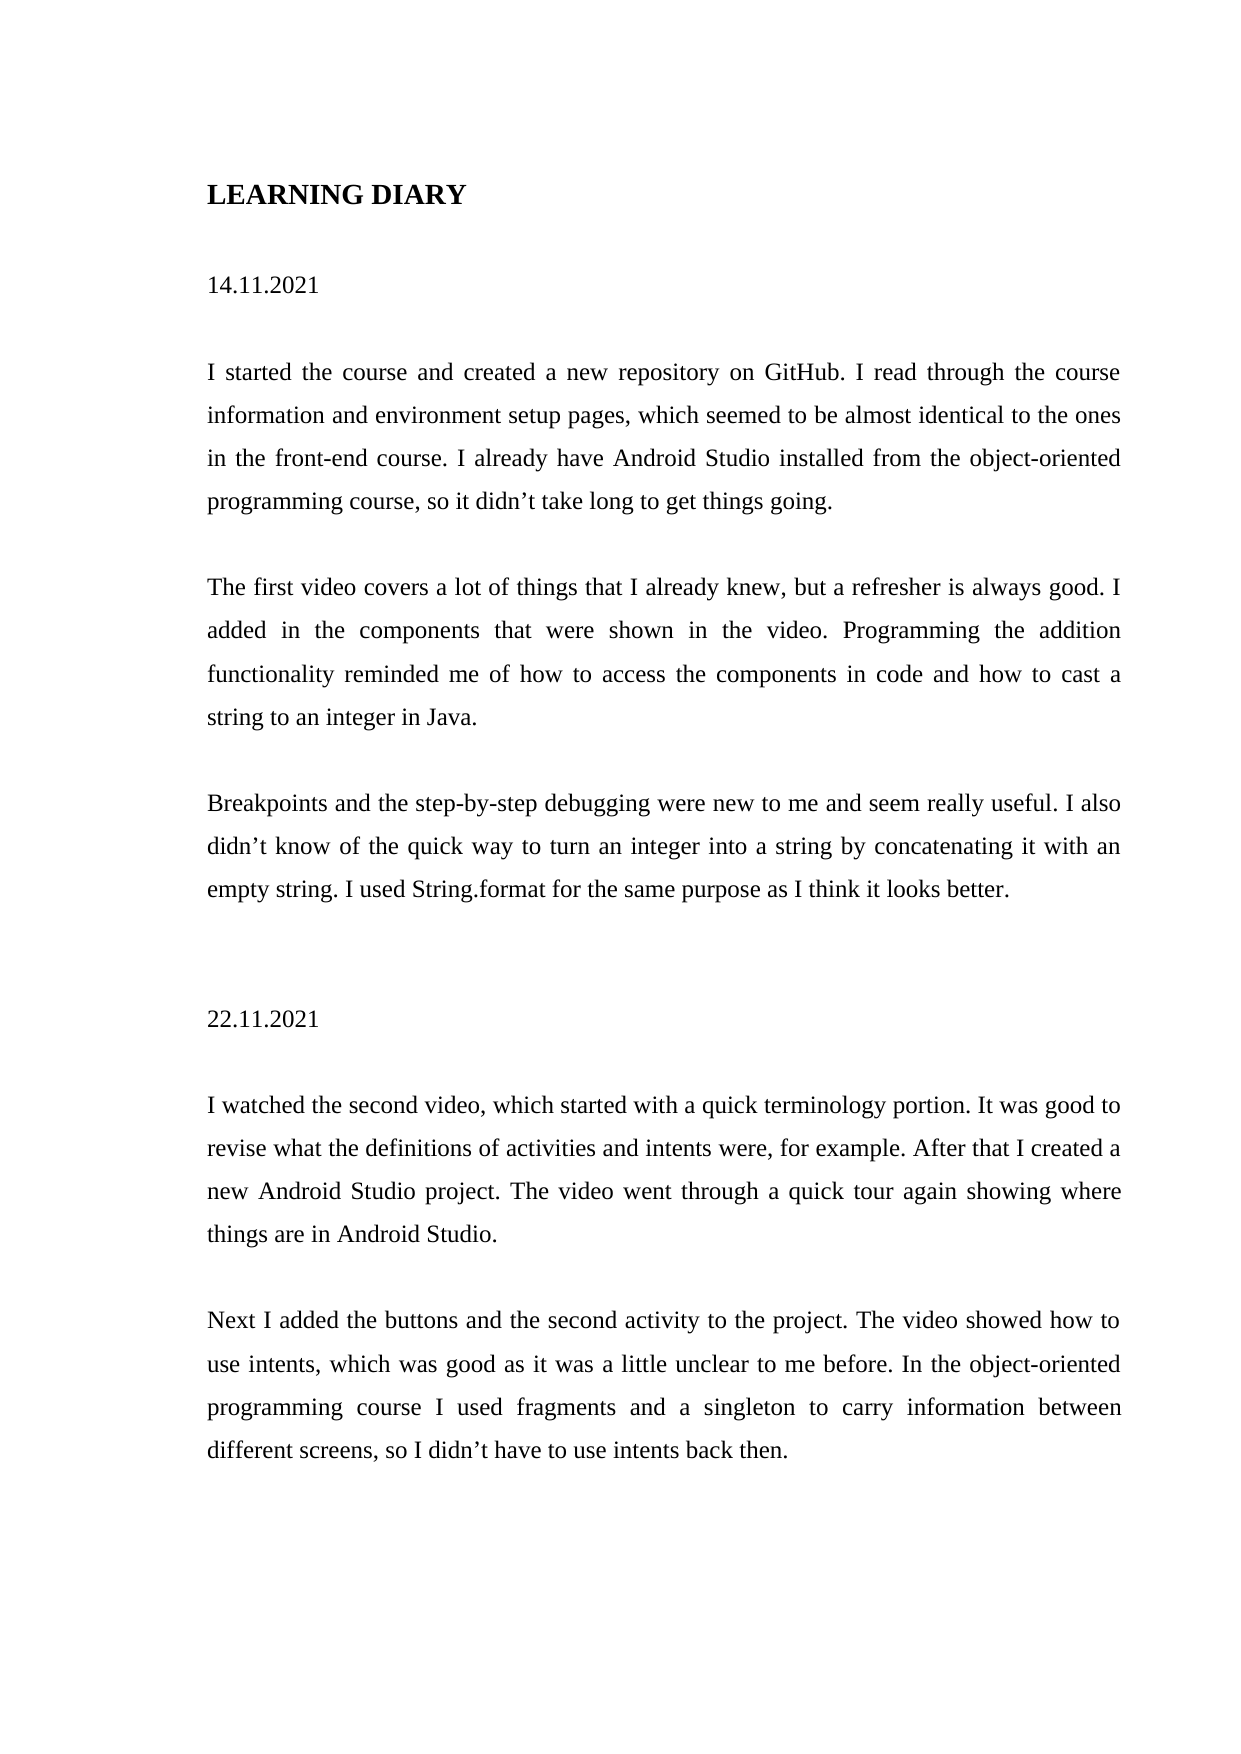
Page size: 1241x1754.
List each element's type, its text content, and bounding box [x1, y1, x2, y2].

text 22.11.2021 [207, 1004, 1122, 1032]
text The first video covers a lot of things that I already knew, but a refresher is always good. I added in the components that were shown in the video. Programming the addition functionality reminded me of how to access the components in code and how to cast a string to an integer in Java. [207, 572, 1122, 731]
text I watched the second video, which started with a quick terminology portion. It was good to revise what the definitions of activities and intents were, for example. After that I created a new Android Studio project. The video went through a quick tour again showing where things are in Android Studio. [207, 1090, 1122, 1248]
text Breakpoints and the step-by-step debugging were new to me and seem really useful. I also didn’t know of the quick way to turn an integer into a string by concatenating it with an empty string. I used String.format for the same purpose as I think it looks better. [207, 788, 1122, 903]
text I started the course and created a new repository on GitHub. I read through the course information and environment setup pages, which seemed to be almost identical to the ones in the front-end course. I already have Android Studio installed from the object-oriented programming course, so it didn’t take long to get things going. [207, 357, 1122, 515]
text LEARNING DIARY [207, 177, 1122, 211]
text 14.11.2021 [207, 271, 1122, 299]
text Next I added the buttons and the second activity to the project. The video showed how to use intents, which was good as it was a little unclear to me before. In the object-oriented programming course I used fragments and a singleton to carry information between different screens, so I didn’t have to use intents back then. [207, 1306, 1122, 1464]
